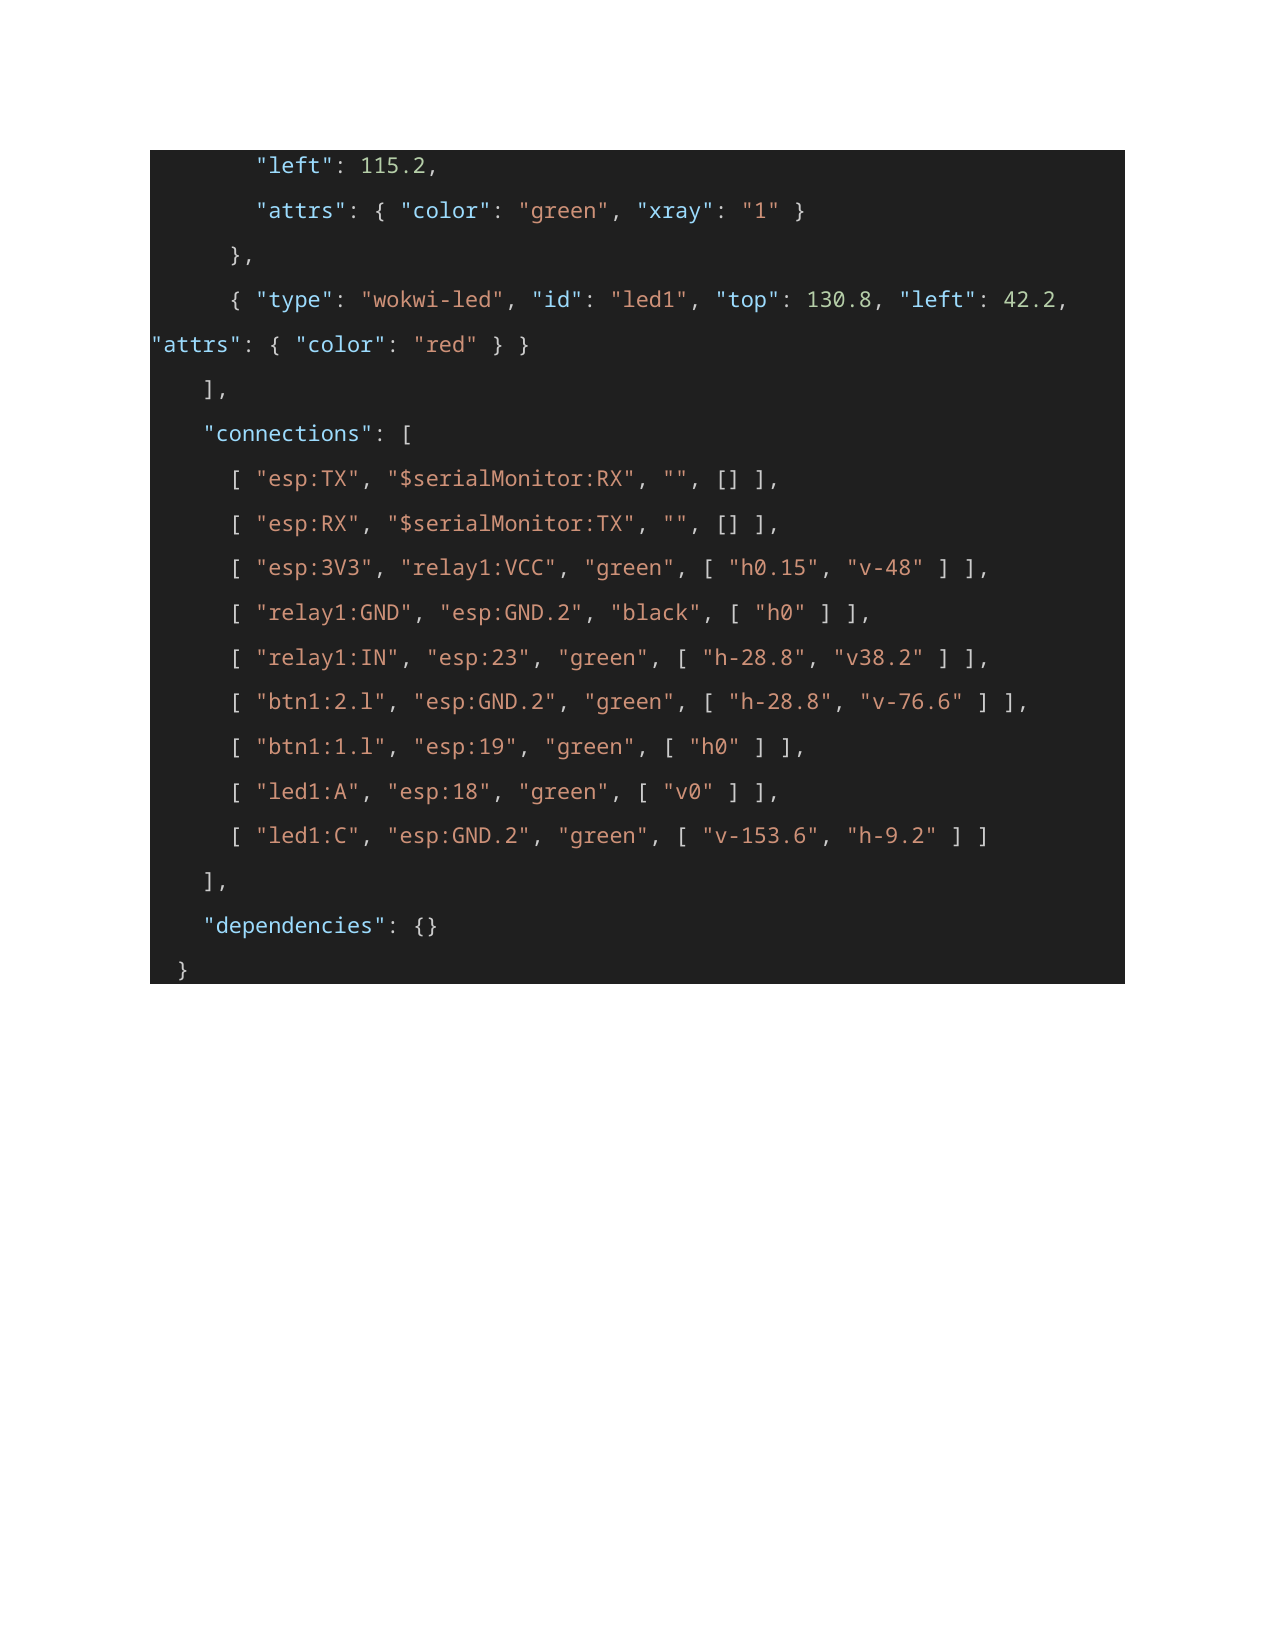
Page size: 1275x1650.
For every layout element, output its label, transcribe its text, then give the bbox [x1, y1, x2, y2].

text }, [150, 239, 1125, 269]
text [ "relay1:GND", "esp:GND.2", "black", [ "h0" ] ], [150, 597, 1125, 627]
text ], [150, 373, 1125, 403]
text [ "btn1:2.l", "esp:GND.2", "green", [ "h-28.8", "v-76.6" ] ], [150, 686, 1125, 716]
text [ "led1:A", "esp:18", "green", [ "v0" ] ], [150, 776, 1125, 805]
text [ "relay1:IN", "esp:23", "green", [ "h-28.8", "v38.2" ] ], [150, 642, 1125, 671]
text [ "led1:C", "esp:GND.2", "green", [ "v-153.6", "h-9.2" ] ] [150, 820, 1125, 850]
text [ "esp:RX", "$serialMonitor:TX", "", [] ], [150, 507, 1125, 537]
text } [150, 954, 1125, 984]
text [ "esp:3V3", "relay1:VCC", "green", [ "h0.15", "v-48" ] ], [150, 552, 1125, 582]
text ], [150, 865, 1125, 895]
text "attrs": { "color": "green", "xray": "1" } [150, 195, 1125, 224]
text "dependencies": {} [150, 910, 1125, 939]
text "connections": [ [150, 418, 1125, 448]
text { "type": "wokwi-led", "id": "led1", "top": 130.8, "left": 42.2, "attrs": { "color": "red" } } [150, 284, 1125, 358]
text [ "esp:TX", "$serialMonitor:RX", "", [] ], [150, 463, 1125, 493]
text [ "btn1:1.l", "esp:19", "green", [ "h0" ] ], [150, 731, 1125, 761]
text "left": 115.2, [150, 150, 1125, 180]
